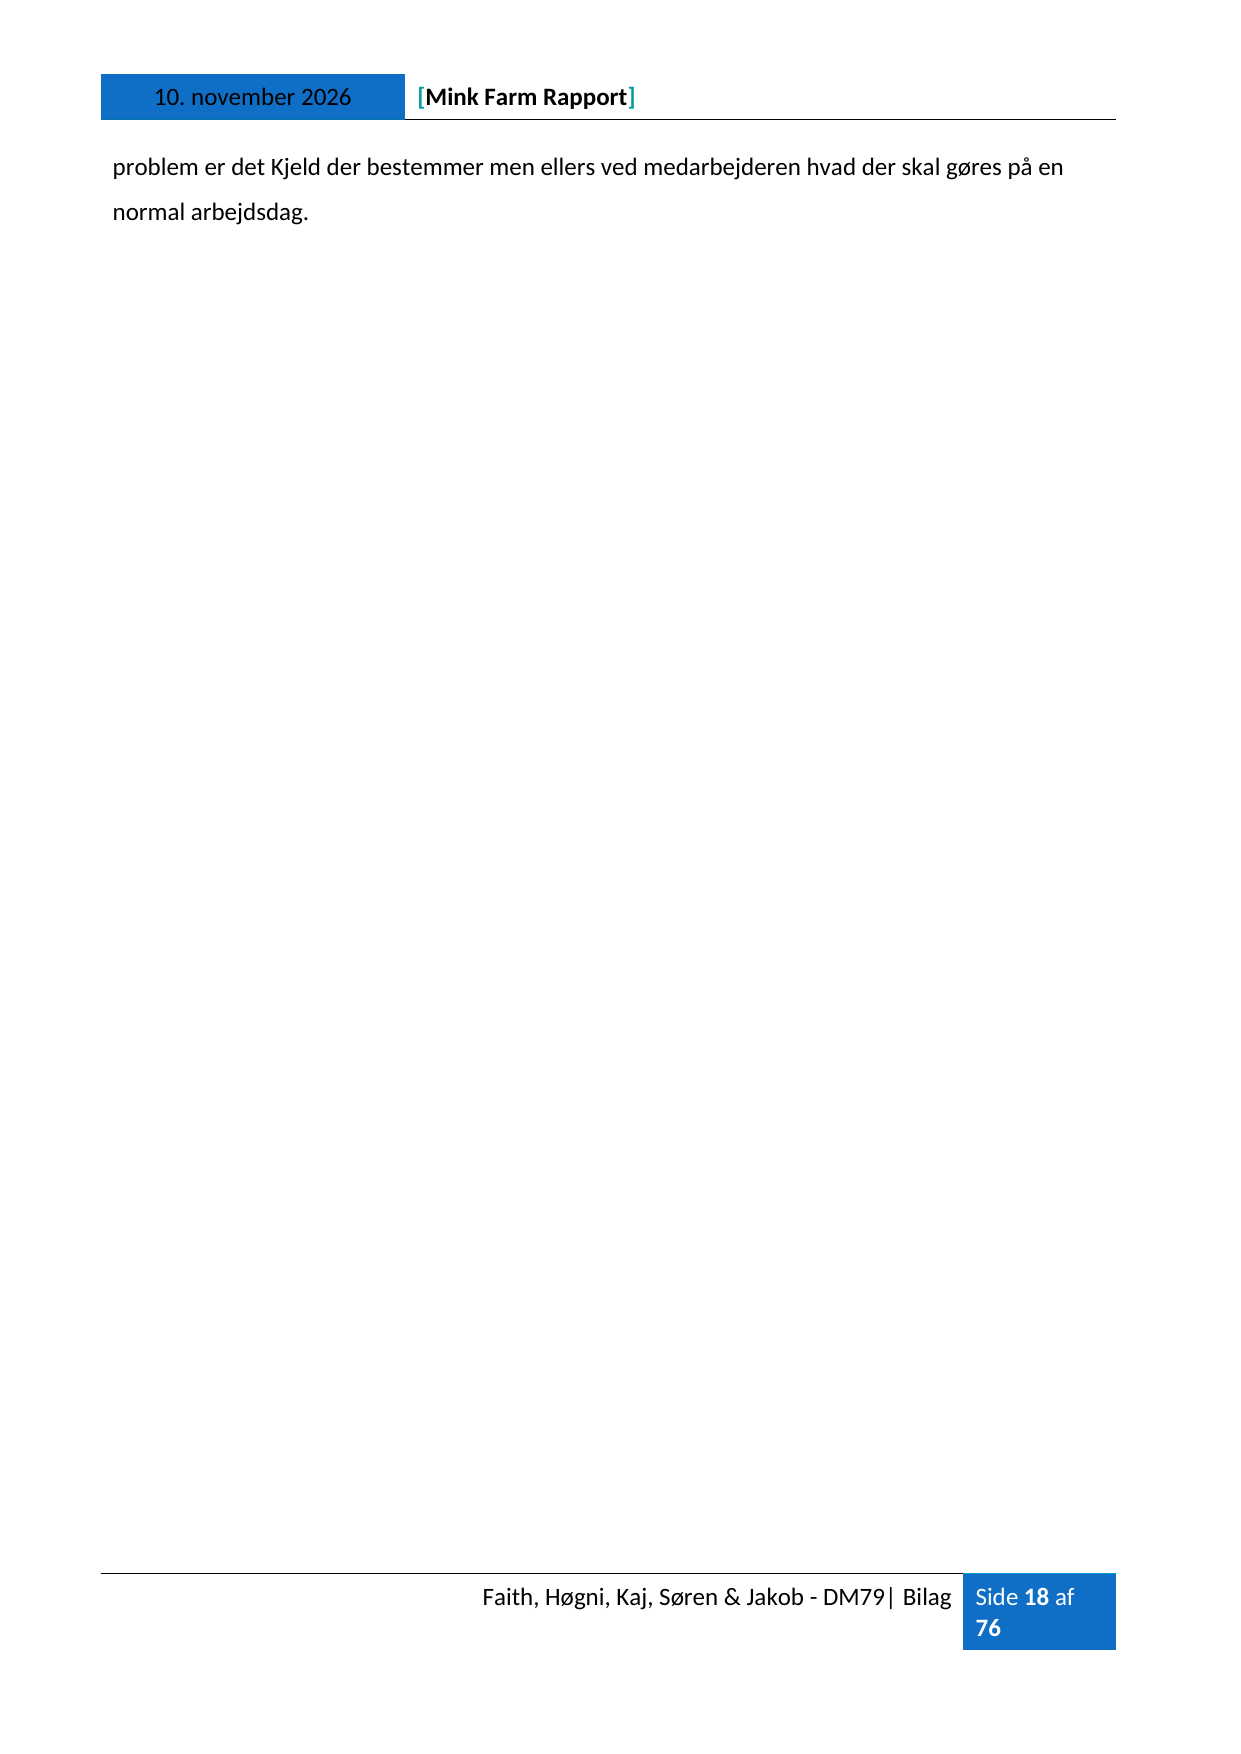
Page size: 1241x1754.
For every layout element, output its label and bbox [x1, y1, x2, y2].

text [112, 151, 1128, 227]
